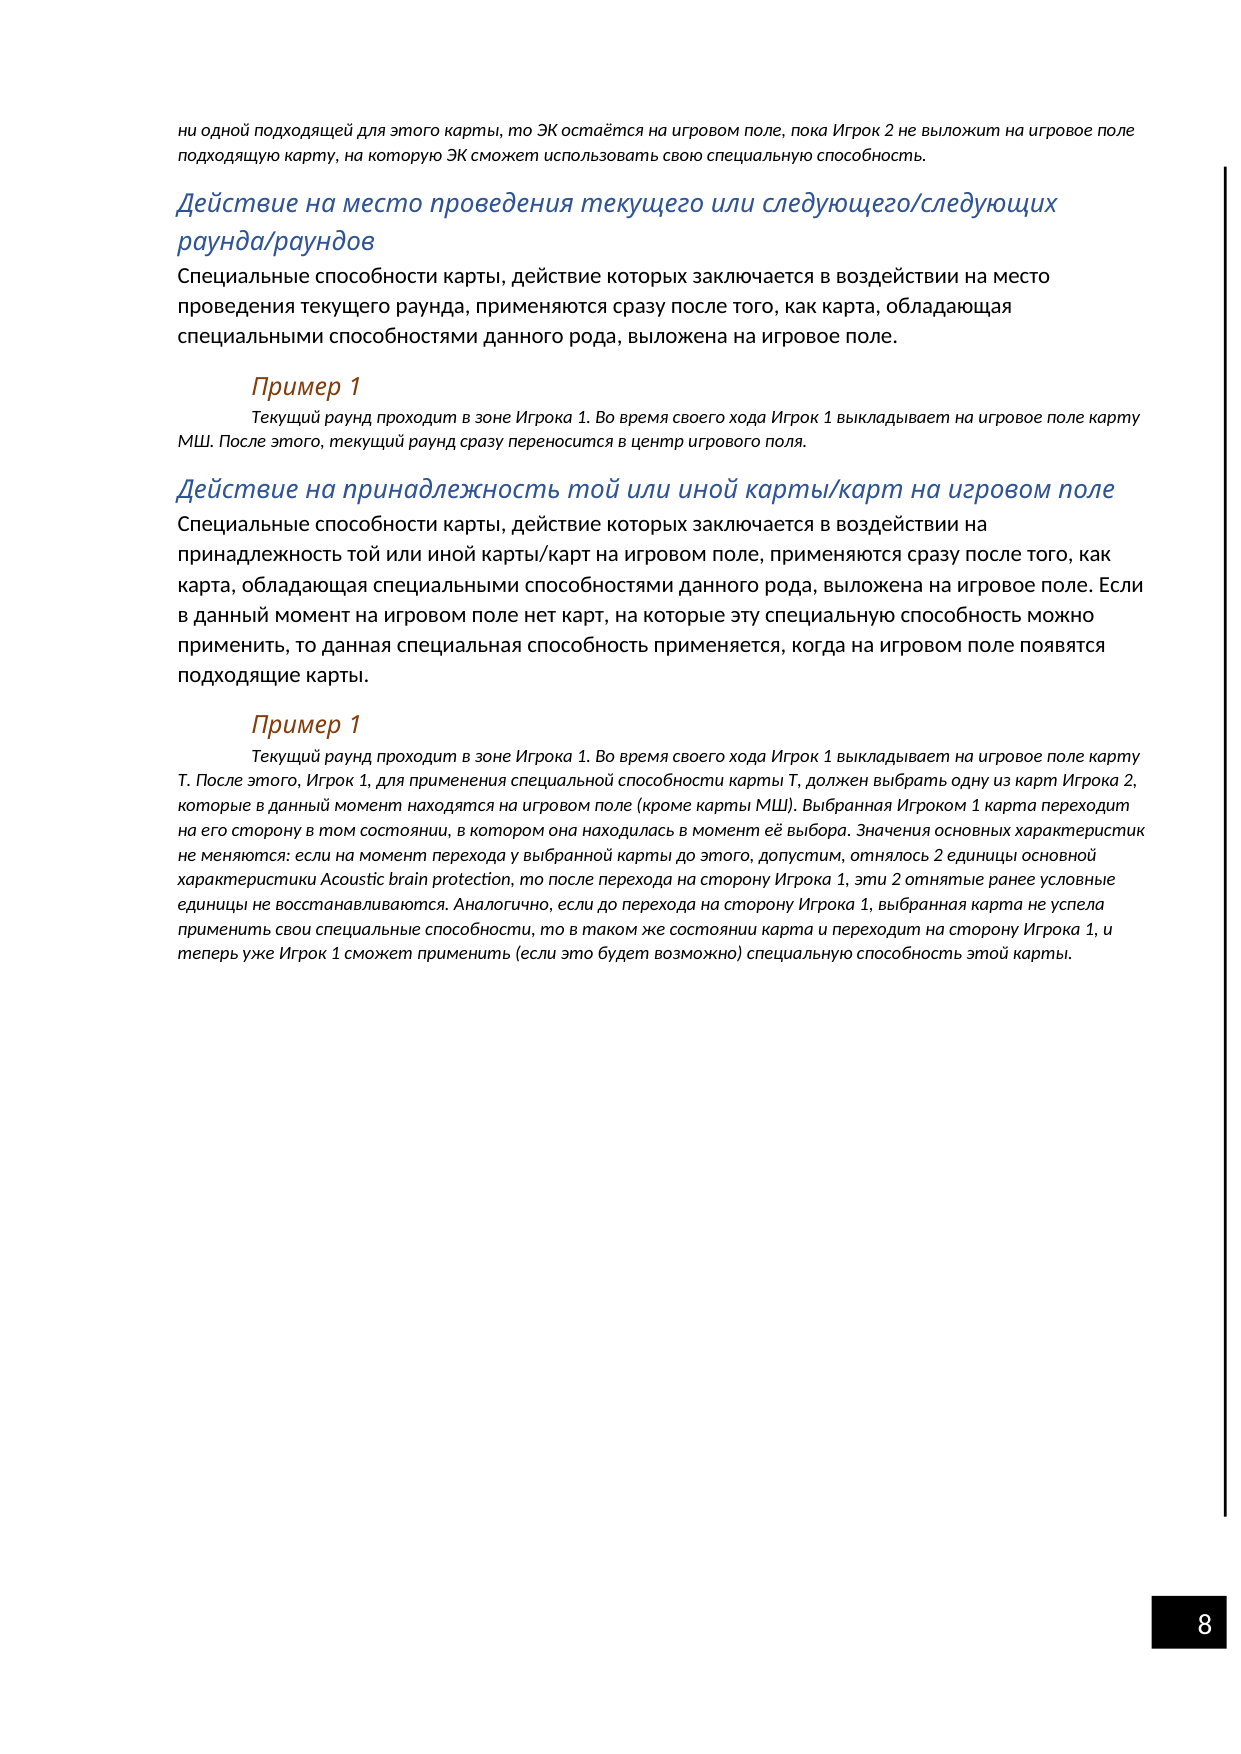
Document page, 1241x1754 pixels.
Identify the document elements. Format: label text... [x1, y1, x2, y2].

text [177, 118, 1152, 166]
subtitle Действие на место проведения текущего или следующего/следующих раунда/раундов [177, 184, 1152, 258]
text Специальные способности карты, действие которых заключается в воздействии на место проведения текущего раунда, применяются сразу после того, как карта, обладающая специальными способностями данного рода, выложена на игровое поле. [177, 261, 1152, 349]
subtitle Пример 1 [177, 368, 1152, 402]
text Специальные способности карты, действие которых заключается в воздействии на принадлежность той или иной карты/карт на игровом поле, применяются сразу после того, как карта, обладающая специальными способностями данного рода, выложена на игровое поле. Если в данный момент на игровом поле нет карт, на которые эту специальную способность можно применить, то данная специальная способность применяется, когда на игровом поле появятся подходящие карты. [177, 509, 1152, 688]
text Текущий раунд проходит в зоне Игрока 1. Во время своего хода Игрок 1 выкладывает на игровое поле карту МШ. После этого, текущий раунд сразу переносится в центр игрового поля. [177, 405, 1152, 452]
subtitle Действие на принадлежность той или иной карты/карт на игровом поле [177, 471, 1152, 506]
subtitle Пример 1 [177, 707, 1152, 741]
text Текущий раунд проходит в зоне Игрока 1. Во время своего хода Игрок 1 выкладывает на игровое поле карту Т. После этого, Игрок 1, для применения специальной способности карты Т, должен выбрать одну из карт Игрока 2, которые в данный момент находятся на игровом поле (кроме карты МШ). Выбранная Игроком 1 карта переходит на его сторону в том состоянии, в котором она находилась в момент её выбора. Значения основных характеристик не меняются: если на момент перехода у выбранной карты до этого, допустим, отнялось 2 единицы основной характеристики Acoustic brain protection, то после перехода на сторону Игрока 1, эти 2 отнятые ранее условные единицы не восстанавливаются. Аналогично, если до перехода на сторону Игрока 1, выбранная карта не успела применить свои специальные способности, то в таком же состоянии карта и переходит на сторону Игрока 1, и теперь уже Игрок 1 сможет применить (если это будет возможно) специальную способность этой карты. [177, 744, 1152, 964]
